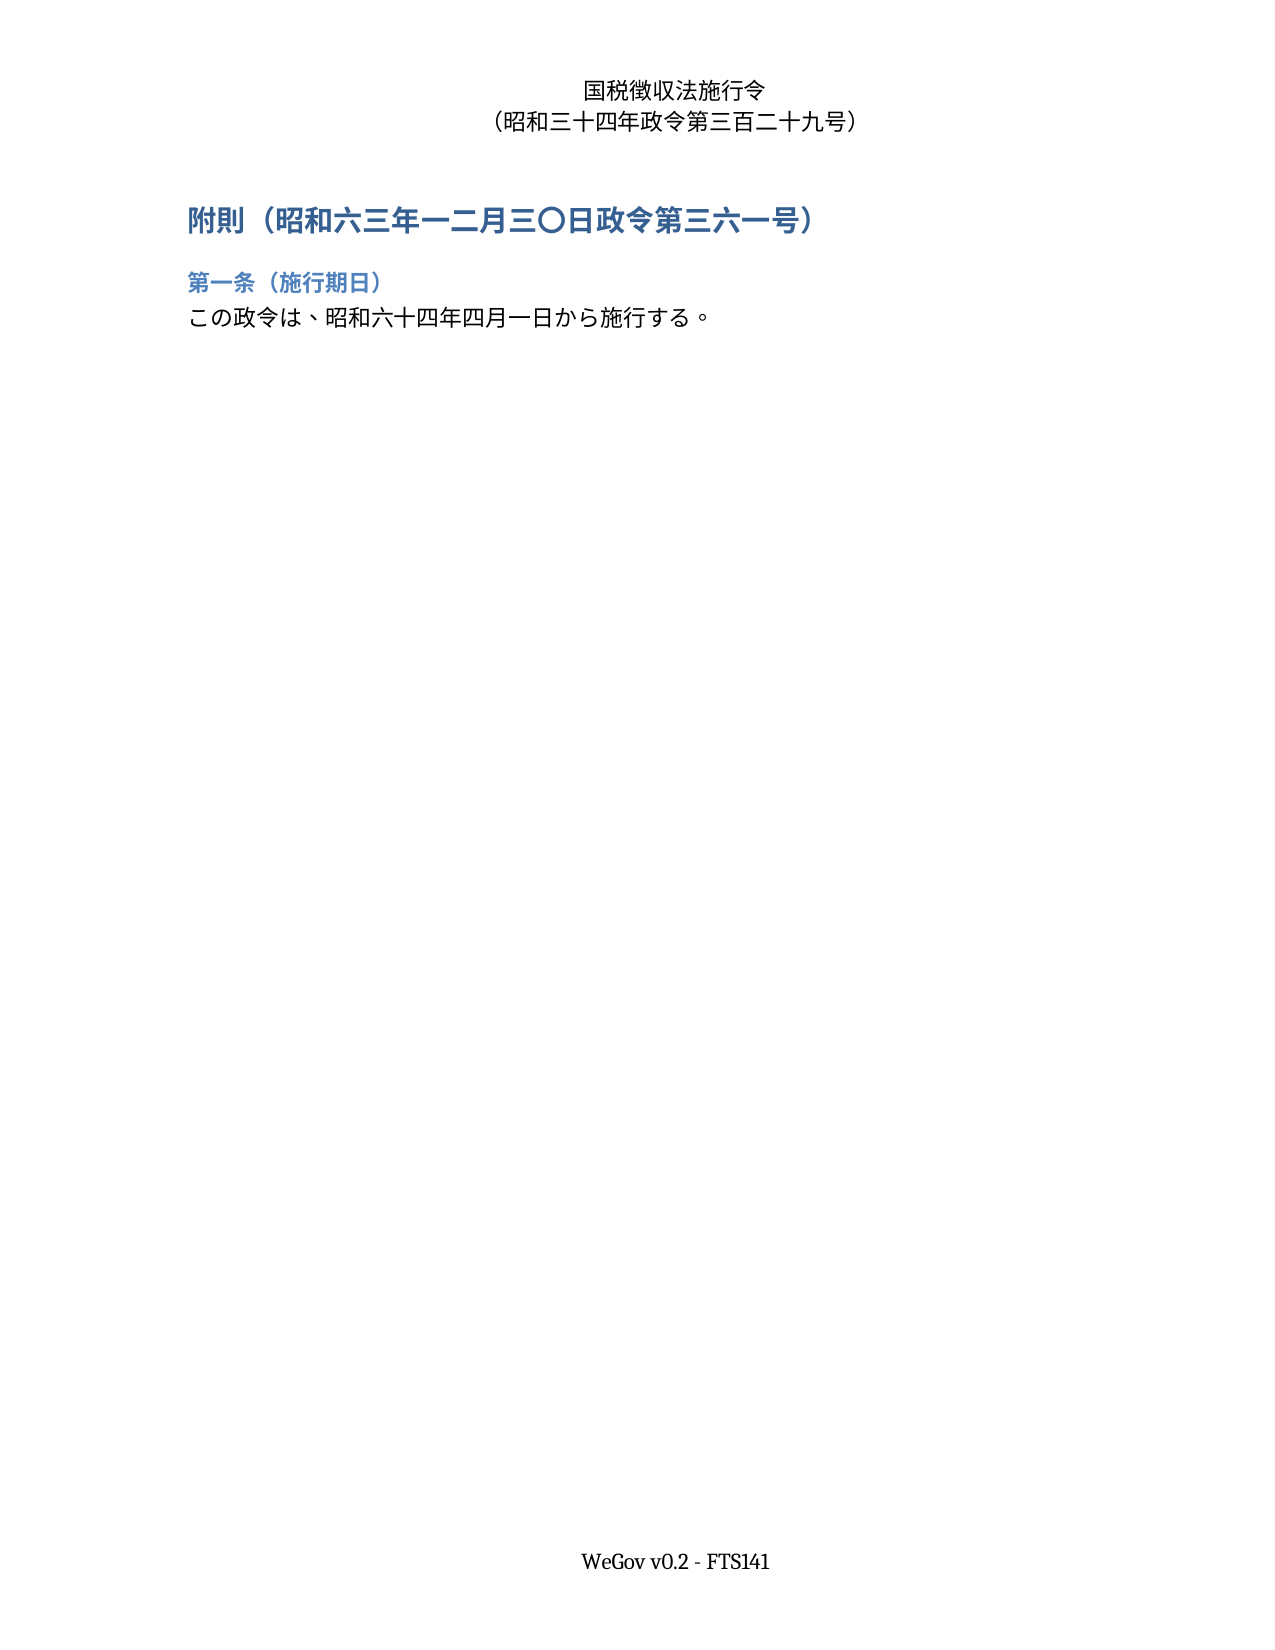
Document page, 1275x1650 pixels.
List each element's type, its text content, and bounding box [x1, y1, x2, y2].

text この政令は、昭和六十四年四月一日から施行する。 [187, 302, 1087, 334]
subtitle 第一条（施行期日） [187, 266, 1087, 298]
subtitle 附則（昭和六三年一二月三〇日政令第三六一号） [187, 200, 1087, 240]
